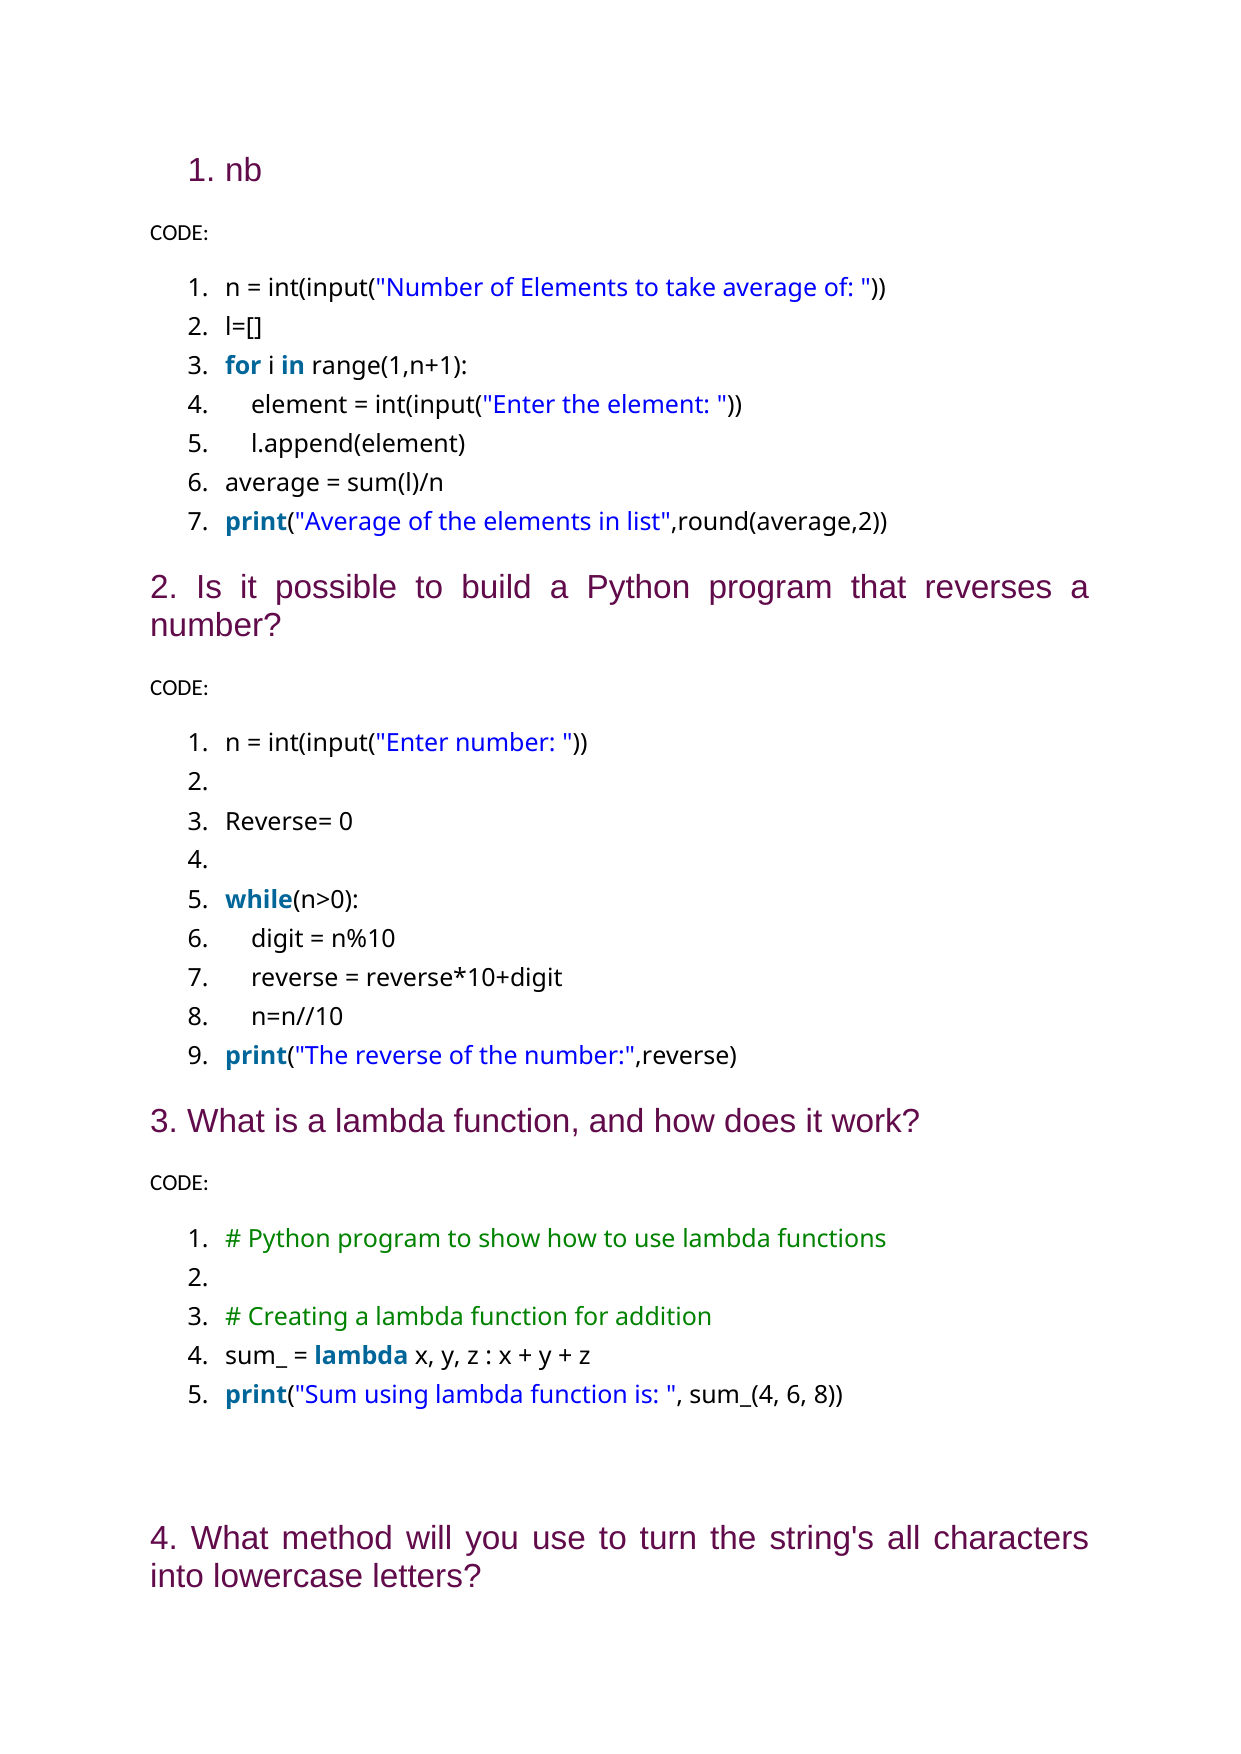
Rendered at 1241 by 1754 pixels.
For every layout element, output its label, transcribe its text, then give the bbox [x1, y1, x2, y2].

list n = int(input("Number of Elements to take average of: ")) [187, 264, 1090, 303]
text CODE: [150, 673, 1090, 701]
list Reverse= 0 [187, 798, 1090, 837]
subtitle 4. What method will you use to turn the string's all characters into lowercase letters? [150, 1518, 1090, 1595]
list digit = n%10 [187, 915, 1090, 954]
list for i in range(1,n+1): [187, 343, 1090, 382]
list print("Average of the elements in list",round(average,2)) [187, 499, 1090, 538]
list # Creating a lambda function for addition [187, 1293, 1090, 1332]
subtitle 3. What is a lambda function, and how does it work? [150, 1101, 1090, 1139]
list # Python program to show how to use lambda functions [187, 1215, 1090, 1254]
list average = sum(l)/n [187, 460, 1090, 499]
list n = int(input("Enter number: ")) [187, 720, 1090, 759]
list element = int(input("Enter the element: ")) [187, 382, 1090, 421]
list l=[] [187, 303, 1090, 343]
subtitle 2. Is it possible to build a Python program that reverses a number? [150, 567, 1090, 644]
list print("Sum using lambda function is: ", sum_(4, 6, 8)) [187, 1371, 1090, 1411]
list sum_ = lambda x, y, z : x + y + z [187, 1332, 1090, 1371]
list nb [187, 150, 1090, 188]
text CODE: [150, 1168, 1090, 1196]
list while(n>0): [187, 876, 1090, 915]
list l.append(element) [187, 421, 1090, 460]
list print("The reverse of the number:",reverse) [187, 1032, 1090, 1072]
text CODE: [150, 218, 1090, 246]
list n=n//10 [187, 993, 1090, 1032]
list reverse = reverse*10+digit [187, 954, 1090, 993]
